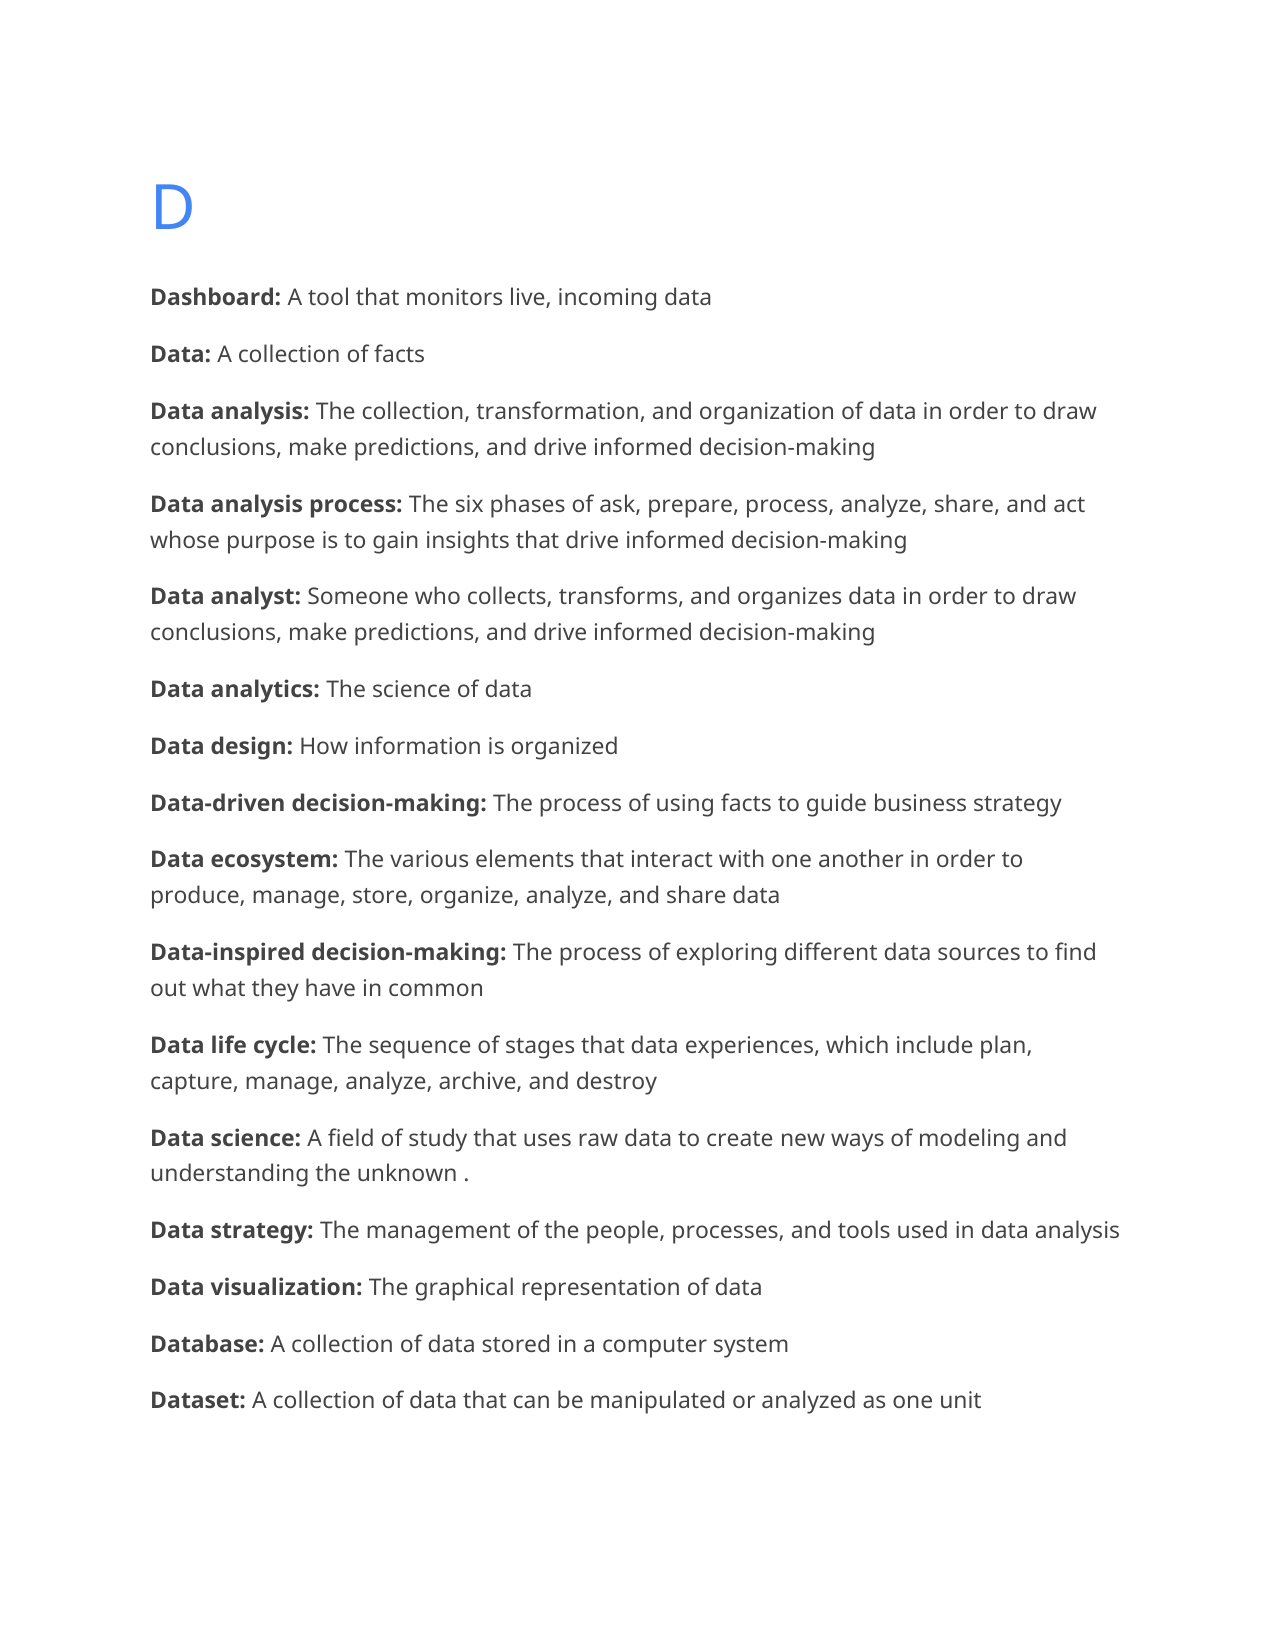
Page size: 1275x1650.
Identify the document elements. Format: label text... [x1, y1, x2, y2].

text Dataset: A collection of data that can be manipulated or analyzed as one unit [150, 1384, 1125, 1416]
text Data analytics: The science of data [150, 673, 1125, 704]
text Data analysis: The collection, transformation, and organization of data in order to draw conclusions, make predictions, and drive informed decision-making [150, 395, 1125, 462]
text Data-inspired decision-making: The process of exploring different data sources to find out what they have in common [150, 936, 1125, 1003]
text D [150, 163, 1125, 248]
text Data-driven decision-making: The process of using facts to guide business strategy [150, 787, 1125, 818]
text Data strategy: The management of the people, processes, and tools used in data analysis [150, 1214, 1125, 1245]
text Data life cycle: The sequence of stages that data experiences, which include plan, capture, manage, analyze, archive, and destroy [150, 1029, 1125, 1096]
text Data ecosystem: The various elements that interact with one another in order to produce, manage, store, organize, analyze, and share data [150, 843, 1125, 911]
text Data analysis process: The six phases of ask, prepare, process, analyze, share, and act whose purpose is to gain insights that drive informed decision-making [150, 488, 1125, 555]
text Data visualization: The graphical representation of data [150, 1271, 1125, 1302]
text Data design: How information is organized [150, 730, 1125, 761]
text Data science: A field of study that uses raw data to create new ways of modeling and understanding the unknown . [150, 1121, 1125, 1189]
text Data analyst: Someone who collects, transforms, and organizes data in order to draw conclusions, make predictions, and drive informed decision-making [150, 580, 1125, 647]
text Data: A collection of facts [150, 338, 1125, 369]
text Database: A collection of data stored in a computer system [150, 1328, 1125, 1359]
text Dashboard: A tool that monitors live, incoming data [150, 281, 1125, 313]
